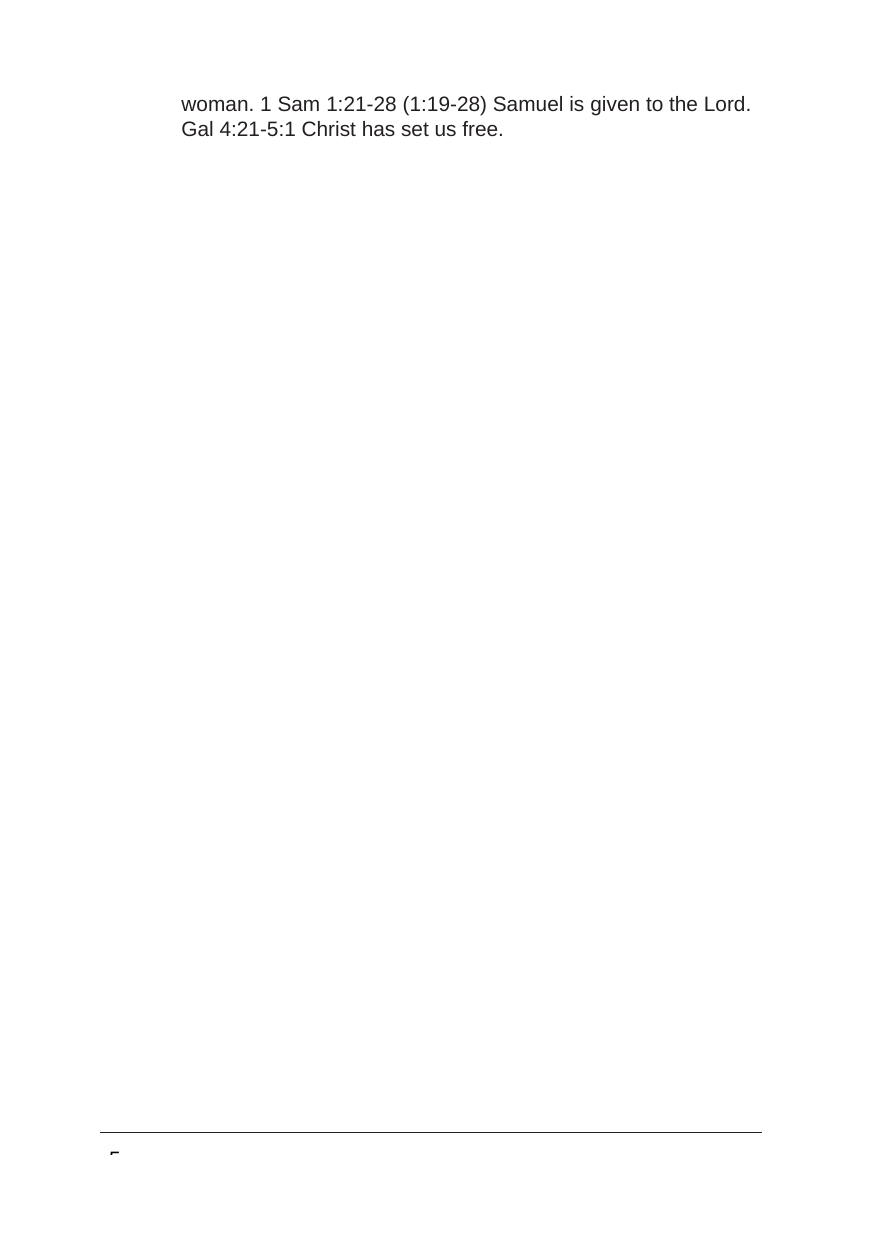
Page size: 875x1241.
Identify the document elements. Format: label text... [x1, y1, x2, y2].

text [181, 92, 764, 116]
text Gal 4:21-5:1 Christ has set us free. [181, 117, 756, 141]
